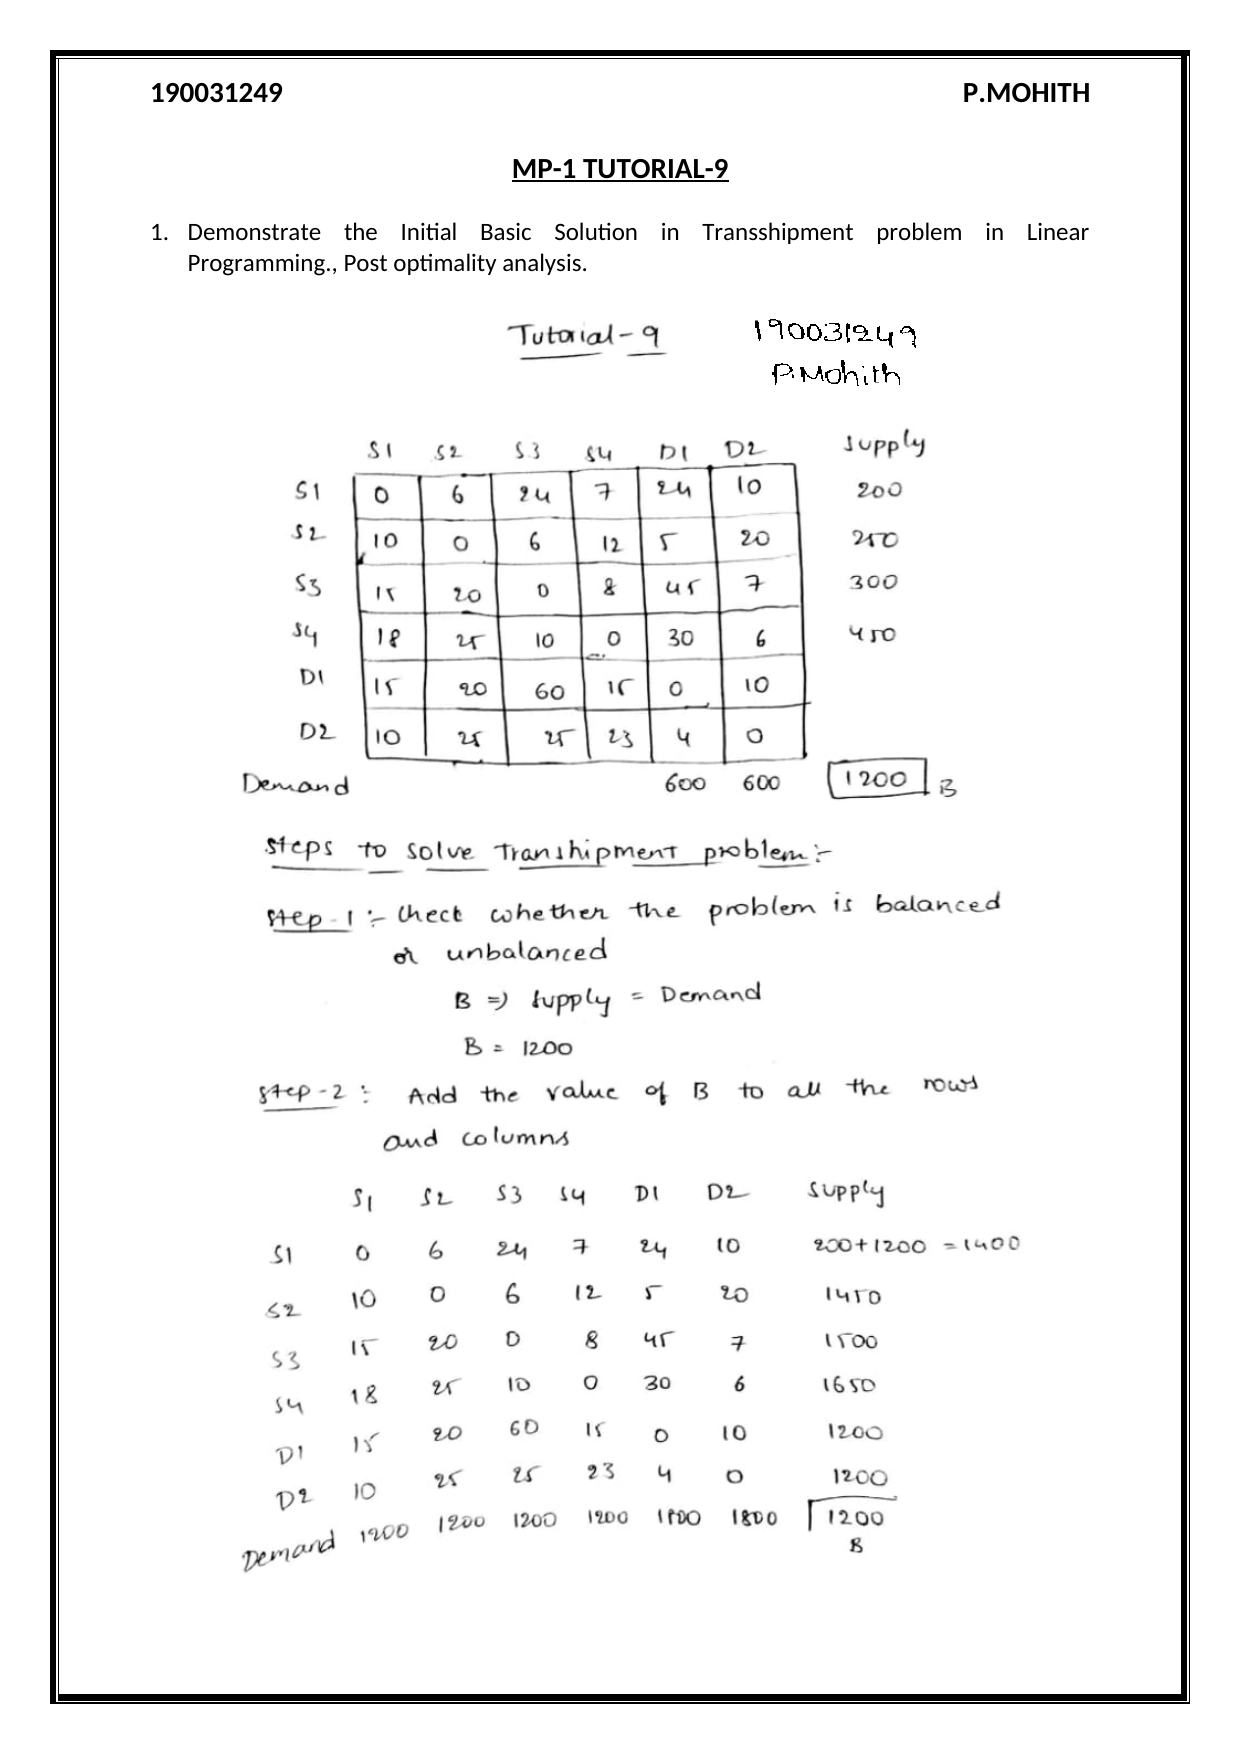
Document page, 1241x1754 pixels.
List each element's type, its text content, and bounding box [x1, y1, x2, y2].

text MP-1 TUTORIAL-9 [150, 150, 1090, 186]
list Demonstrate the Initial Basic Solution in Transshipment problem in Linear Programming., Post optimality analysis. [150, 216, 1090, 277]
picture [215, 302, 1025, 1593]
